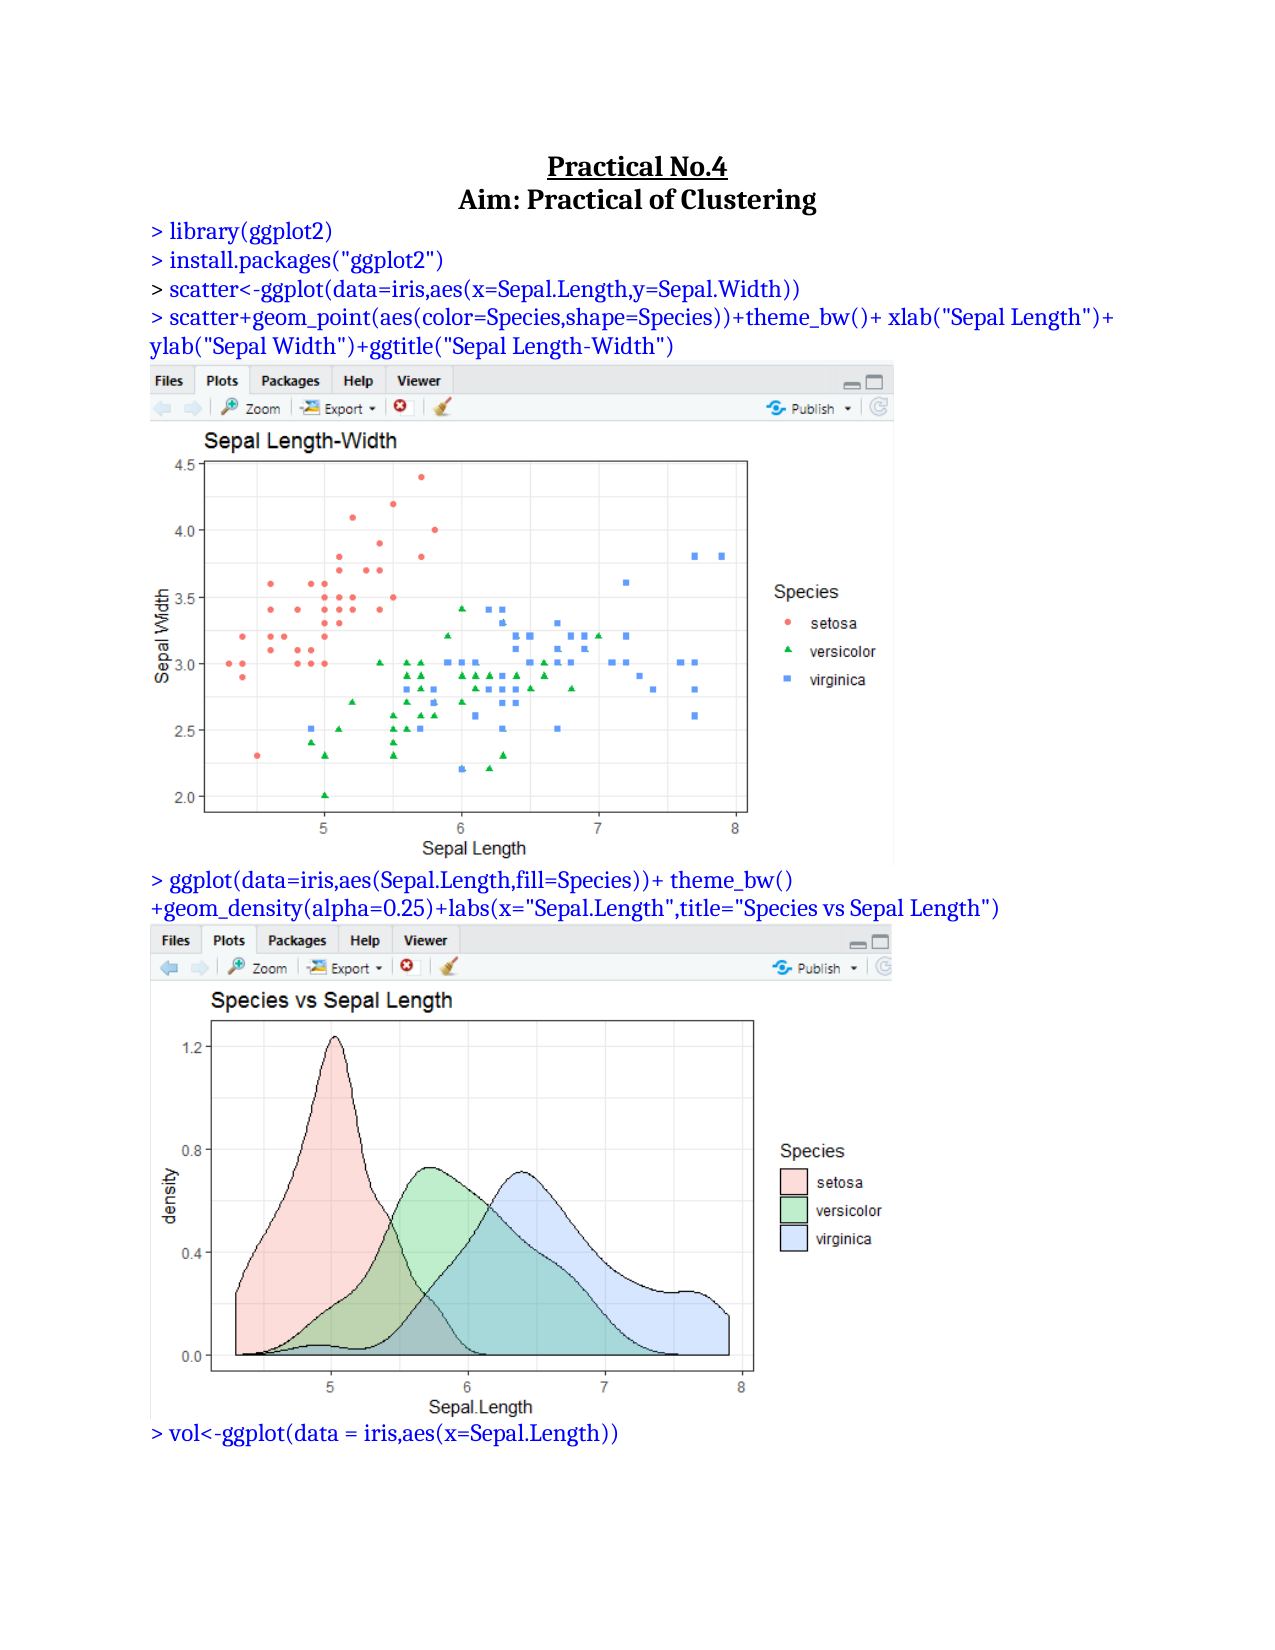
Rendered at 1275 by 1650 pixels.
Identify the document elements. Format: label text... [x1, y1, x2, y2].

text Aim: Practical of Clustering [150, 183, 1125, 217]
text > library(ggplot2) [150, 217, 1125, 246]
text Practical No.4 [150, 150, 1125, 183]
text > scatter+geom_point(aes(color=Species,shape=Species))+theme_bw()+ xlab("Sepal Length")+ ylab("Sepal Width")+ggtitle("Sepal Length-Width") [150, 303, 1125, 361]
text > scatter<-ggplot(data=iris,aes(x=Sepal.Length,y=Sepal.Width)) [150, 274, 1125, 303]
text > install.packages("ggplot2") [150, 246, 1125, 274]
text > vol<-ggplot(data = iris,aes(x=Sepal.Length)) [150, 1418, 1125, 1447]
picture [150, 923, 892, 1419]
picture [150, 360, 894, 866]
